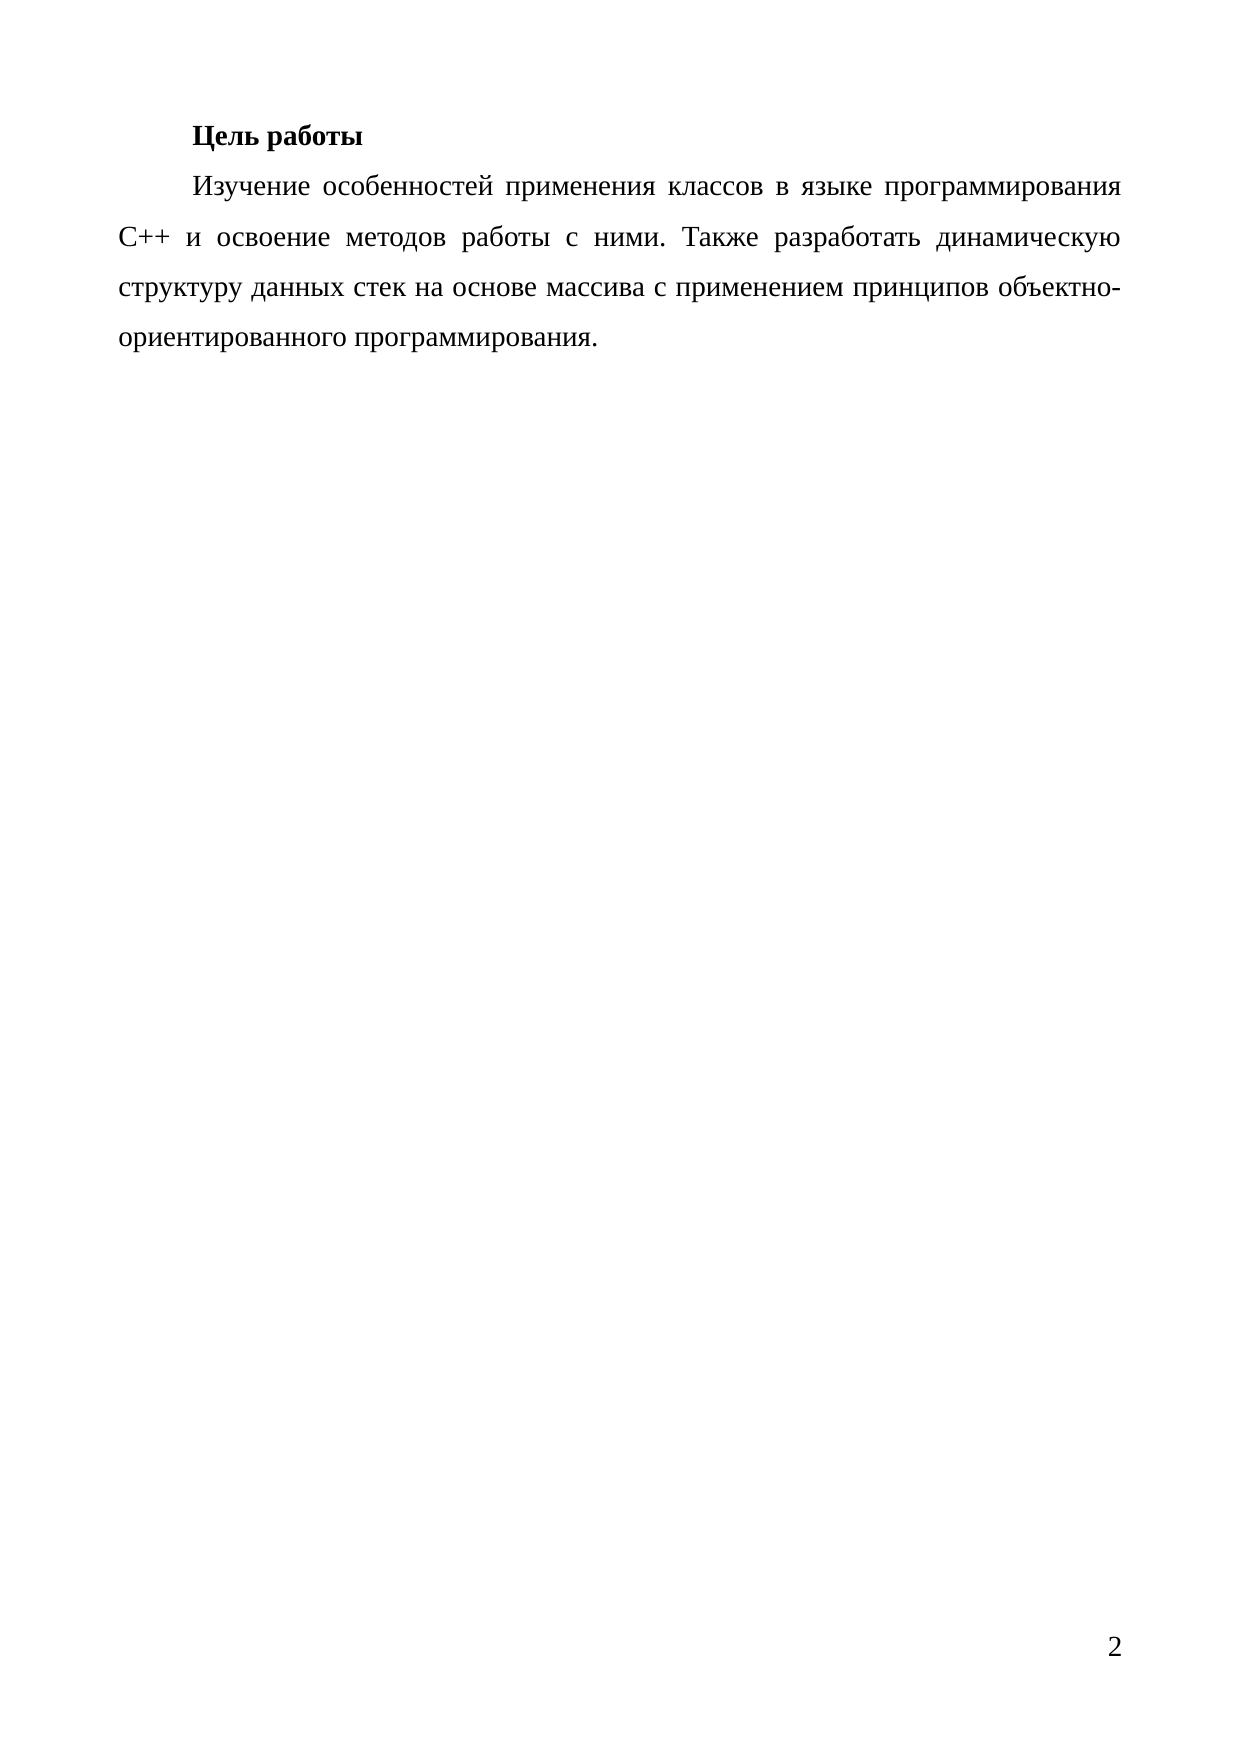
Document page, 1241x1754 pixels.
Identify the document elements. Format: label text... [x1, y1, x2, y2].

subtitle Цель работы [118, 118, 1122, 152]
text Изучение особенностей применения классов в языке программирования C++ и освоение методов работы с ними. Также разработать динамическую структуру данных стек на основе массива с применением принципов объектно-ориентированного программирования. [118, 168, 1122, 353]
